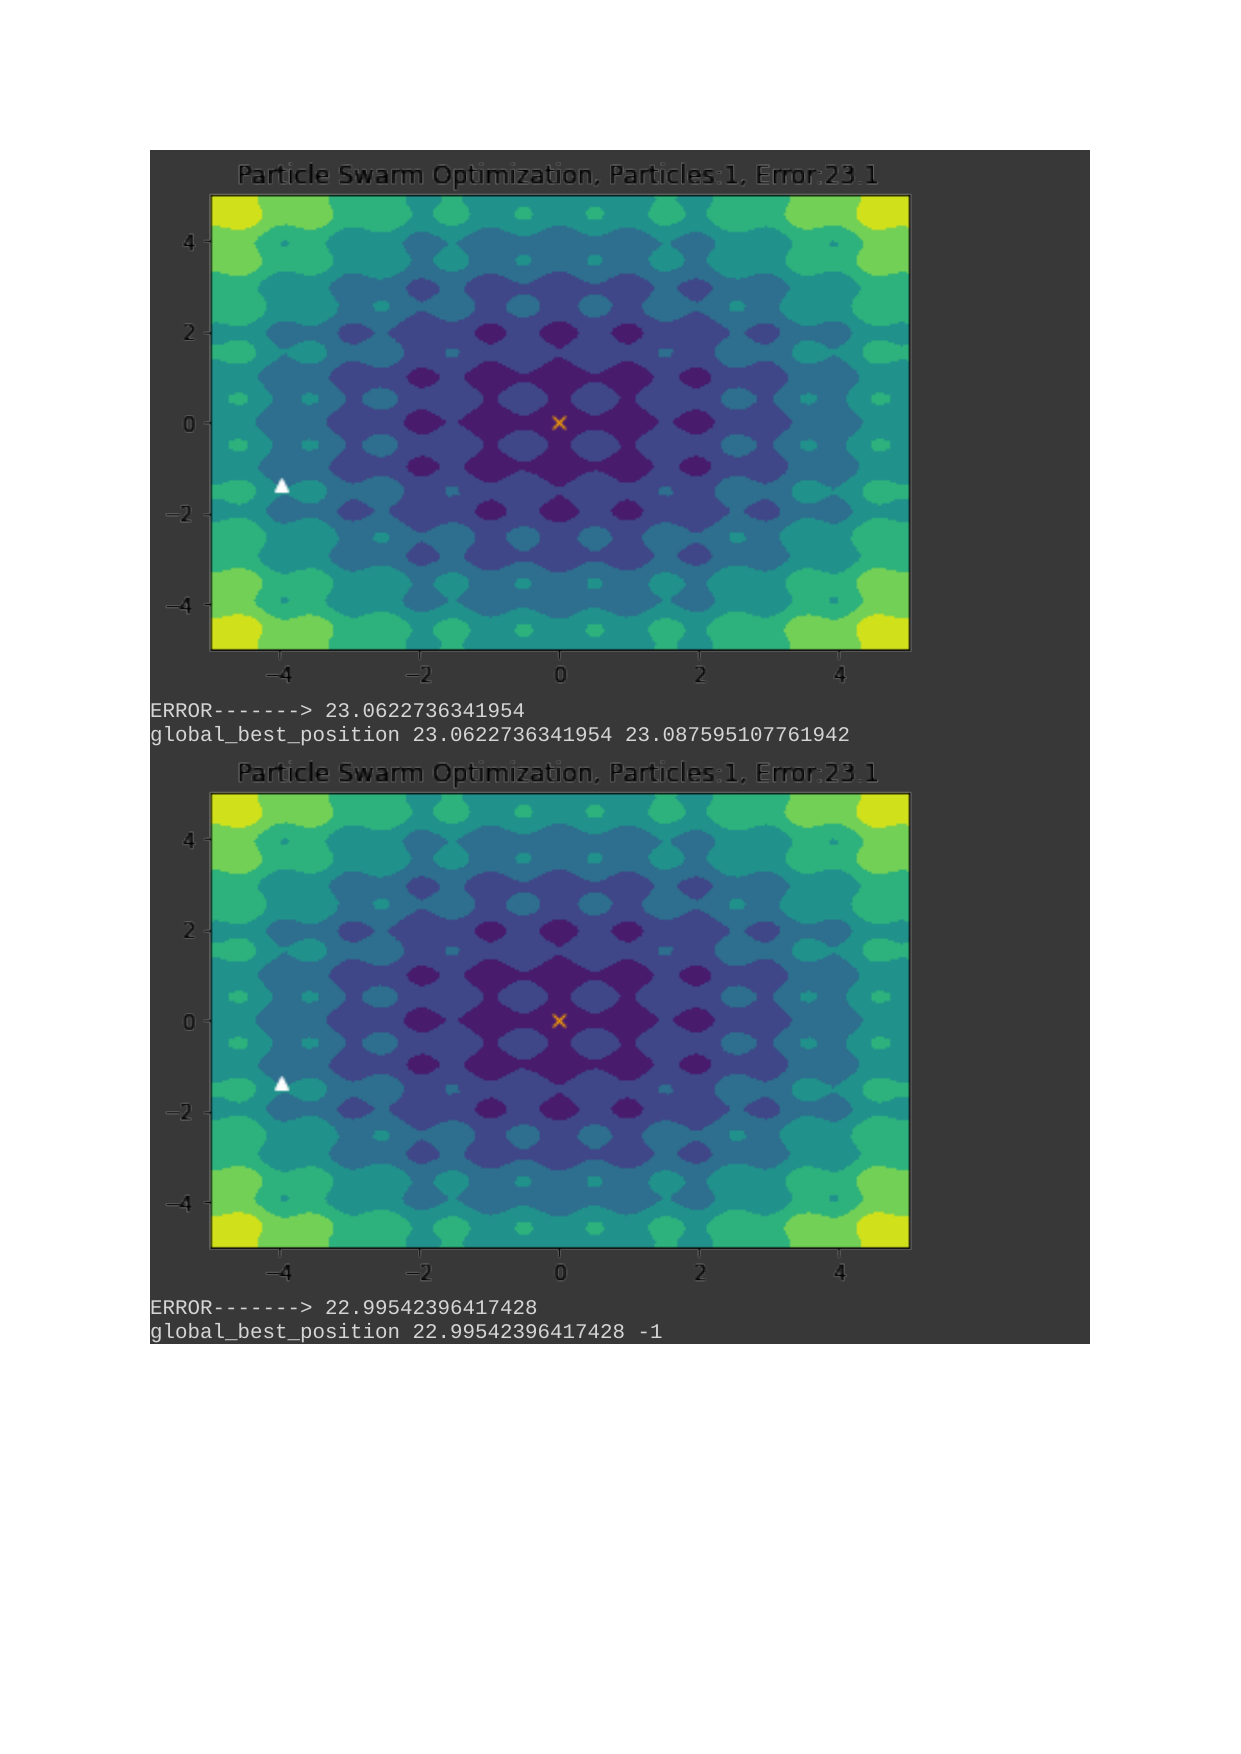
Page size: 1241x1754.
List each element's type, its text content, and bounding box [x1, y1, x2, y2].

picture [150, 747, 922, 1298]
text global_best_position 22.99542396417428 -1 [150, 1321, 1090, 1344]
picture [150, 150, 922, 700]
text ERROR-------> 22.99542396417428 [150, 1297, 1090, 1321]
text ERROR-------> 23.0622736341954 [150, 700, 1090, 724]
text global_best_position 23.0622736341954 23.087595107761942 [150, 724, 1090, 747]
